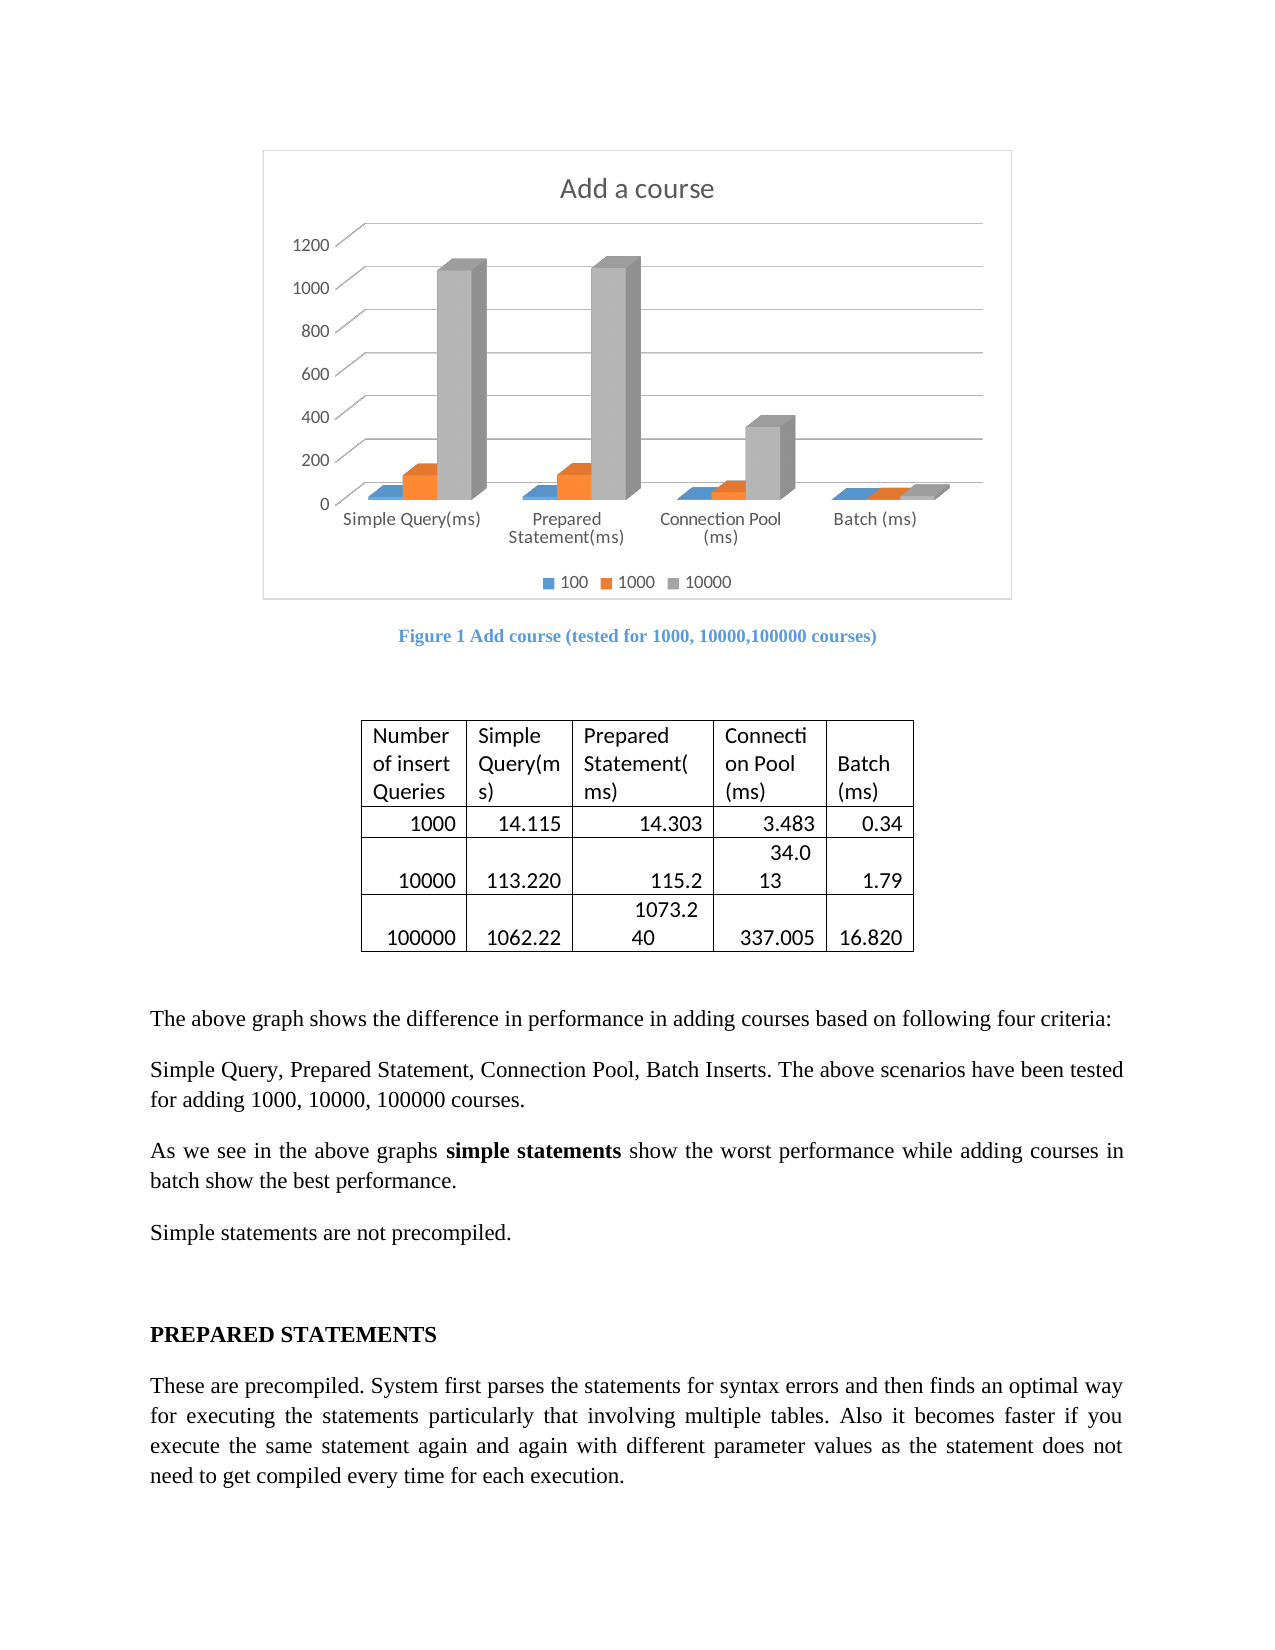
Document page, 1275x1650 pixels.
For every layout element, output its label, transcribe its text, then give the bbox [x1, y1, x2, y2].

table_header Number of insert Queries [362, 721, 466, 806]
table_cell 0.34 [827, 807, 913, 837]
table_header Connection Pool (ms) [714, 721, 826, 806]
table_cell 16.820 [827, 895, 913, 951]
table_cell 34.013 [714, 838, 826, 894]
table_cell 1.79 [827, 838, 913, 894]
table_header Prepared Statement(ms) [573, 721, 713, 806]
table_header Batch (ms) [827, 721, 913, 806]
table_cell 337.005 [714, 895, 826, 951]
table_cell 14.303 [573, 807, 713, 837]
text As we see in the above graphs simple statements show the worst performance while adding courses in batch show the best performance. [150, 1137, 1125, 1194]
table_cell 100000 [362, 895, 466, 951]
table_cell 3.483 [714, 807, 826, 837]
table_cell 113.220 [467, 838, 572, 894]
table_cell 10000 [362, 838, 466, 894]
text Figure 1 Add course (tested for 1000, 10000,100000 courses) [150, 625, 1125, 647]
table_cell 115.2 [573, 838, 713, 894]
table_cell 1062.22 [467, 895, 572, 951]
text PREPARED STATEMENTS [150, 1321, 1125, 1347]
table_header Simple Query(ms) [467, 721, 572, 806]
table_cell 1073.240 [573, 895, 713, 951]
table_cell 1000 [362, 807, 466, 837]
text Simple Query, Prepared Statement, Connection Pool, Batch Inserts. The above scenarios have been tested for adding 1000, 10000, 100000 courses. [150, 1056, 1125, 1113]
text Simple statements are not precompiled. [150, 1218, 1125, 1245]
table_cell 14.115 [467, 807, 572, 837]
text The above graph shows the difference in performance in adding courses based on following four criteria: [150, 1005, 1125, 1031]
text These are precompiled. System first parses the statements for syntax errors and then finds an optimal way for executing the statements particularly that involving multiple tables. Also it becomes faster if you execute the same statement again and again with different parameter values as the statement does not need to get compiled every time for each execution. [150, 1372, 1125, 1489]
